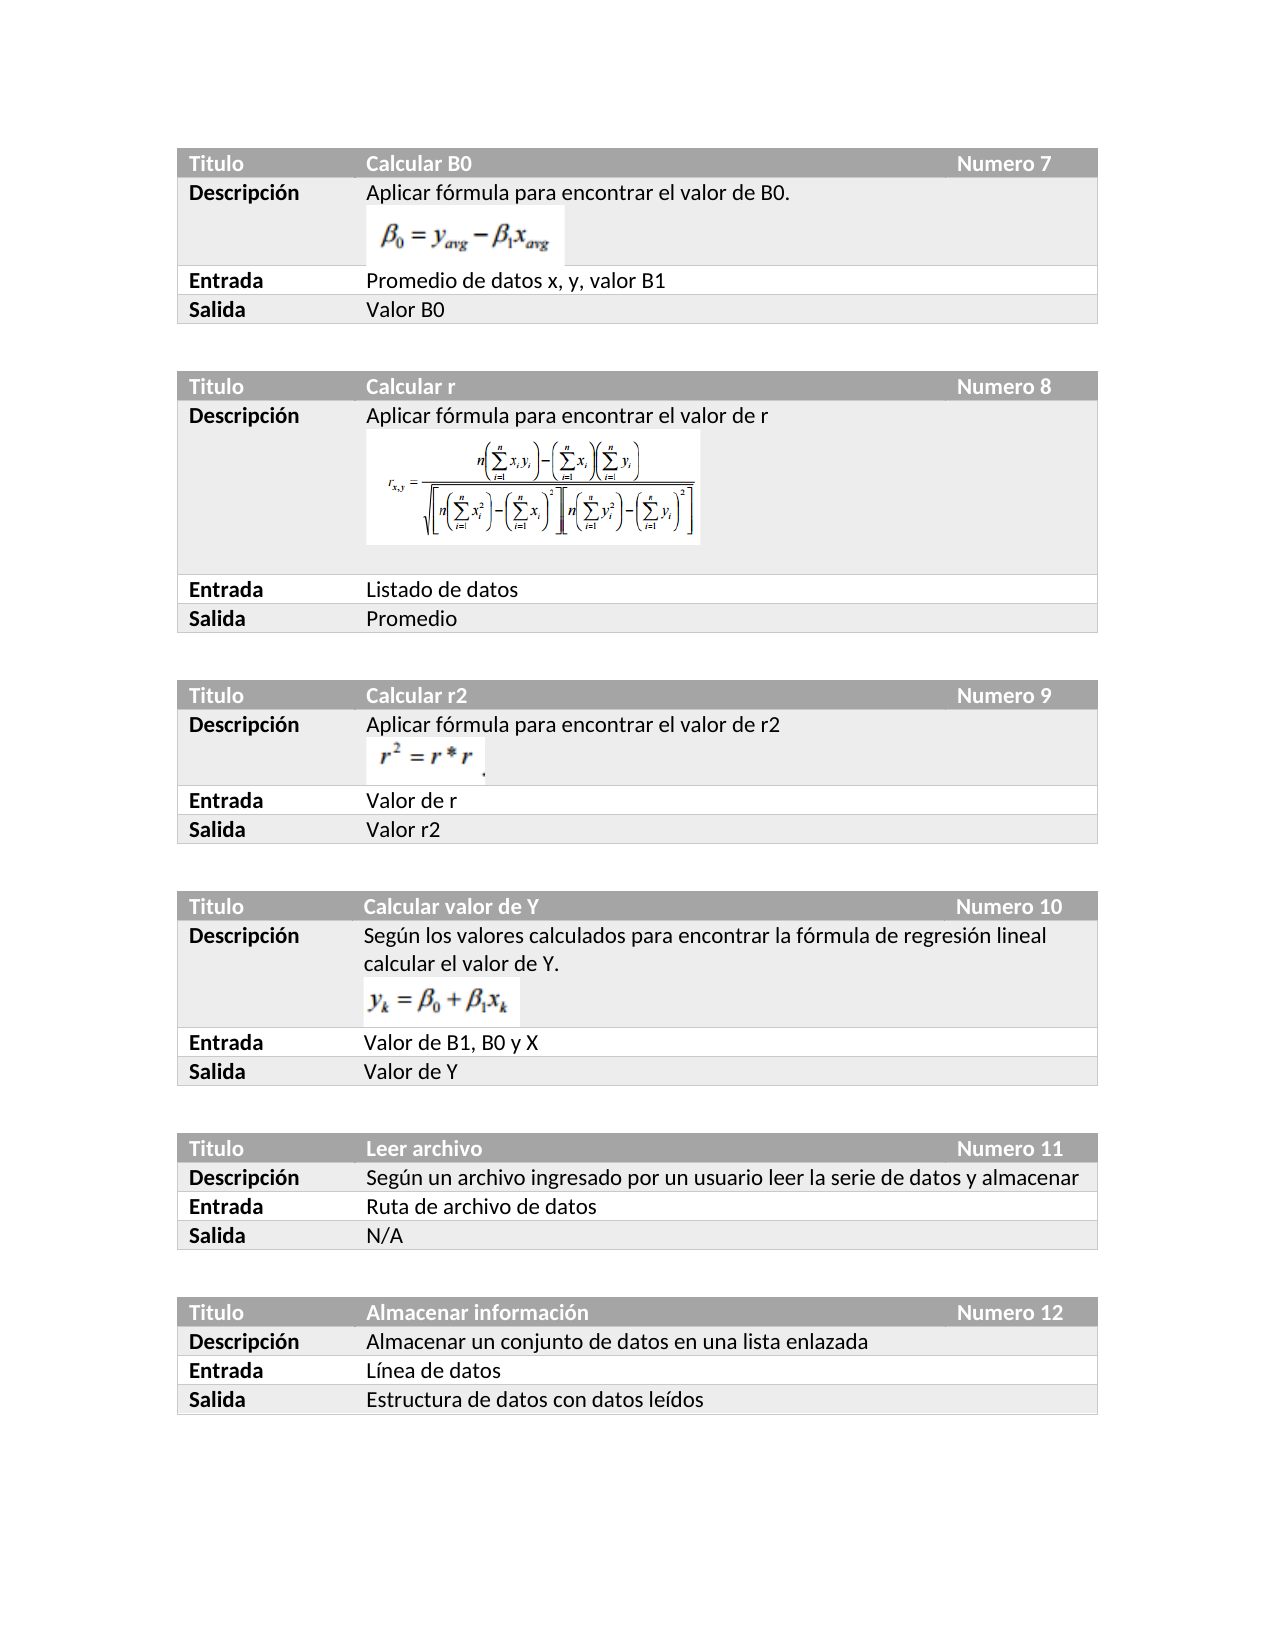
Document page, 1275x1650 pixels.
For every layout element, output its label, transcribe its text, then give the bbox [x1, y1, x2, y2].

table_cell Descripción [178, 1327, 355, 1355]
table_cell Salida [178, 815, 355, 843]
table_cell Almacenar un conjunto de datos en una lista enlazada [355, 1327, 1097, 1355]
table_header Numero 11 [946, 1134, 1097, 1162]
table_header Calcular r2 [356, 681, 945, 709]
table_header Numero 12 [946, 1298, 1097, 1326]
table_cell Aplicar fórmula para encontrar el valor de B0. [355, 178, 1097, 265]
table_header Numero 7 [946, 149, 1097, 177]
table_header Calcular B0 [356, 149, 945, 177]
table_cell Listado de datos [355, 575, 1097, 603]
table_cell Salida [178, 604, 355, 632]
table_cell Descripción [178, 710, 355, 785]
table_cell Entrada [178, 266, 355, 294]
table_cell Según un archivo ingresado por un usuario leer la serie de datos y almacenar [355, 1163, 1097, 1191]
picture [363, 977, 520, 1027]
table_cell Según los valores calculados para encontrar la fórmula de regresión lineal calcular el valor de Y. [352, 921, 1097, 1027]
table_cell Descripción [178, 1163, 355, 1191]
table_header Titulo [178, 372, 354, 400]
table_header Titulo [178, 681, 354, 709]
table_cell Descripción [178, 921, 352, 1027]
table_cell Entrada [178, 1356, 355, 1384]
table_cell Promedio de datos x, y, valor B1 [355, 266, 1097, 294]
table_header Titulo [178, 1298, 354, 1326]
table_cell Valor de r [355, 786, 1097, 814]
table_cell Estructura de datos con datos leídos [355, 1385, 1097, 1413]
table_header Numero 8 [946, 372, 1097, 400]
table_header Almacenar información [356, 1298, 945, 1326]
table_cell Aplicar fórmula para encontrar el valor de r2 [355, 710, 1097, 785]
table_header Titulo [178, 1134, 354, 1162]
table_header Calcular valor de Y [353, 892, 944, 920]
table_cell N/A [355, 1221, 1097, 1249]
table_header Calcular r [356, 372, 945, 400]
picture [366, 737, 485, 785]
table_cell Línea de datos [355, 1356, 1097, 1384]
table_cell Descripción [178, 401, 355, 574]
table_cell Aplicar fórmula para encontrar el valor de r [355, 401, 1097, 574]
table_cell Entrada [178, 1192, 355, 1220]
table_header Numero 9 [946, 681, 1097, 709]
table_cell Promedio [355, 604, 1097, 632]
table_header Leer archivo [356, 1134, 945, 1162]
table_cell Ruta de archivo de datos [355, 1192, 1097, 1220]
table_cell Entrada [178, 786, 355, 814]
table_cell Valor r2 [355, 815, 1097, 843]
table_cell Salida [178, 1221, 355, 1249]
table_cell Valor B0 [355, 295, 1097, 323]
table_header Numero 10 [945, 892, 1097, 920]
picture [366, 205, 565, 266]
table_cell Salida [178, 295, 355, 323]
table_header Titulo [178, 149, 354, 177]
table_cell Entrada [178, 575, 355, 603]
table_cell Salida [178, 1057, 352, 1085]
table_cell Valor de B1, B0 y X [352, 1028, 1097, 1056]
table_cell Valor de Y [352, 1057, 1097, 1085]
table_cell Entrada [178, 1028, 352, 1056]
table_header Titulo [178, 892, 352, 920]
picture [366, 429, 701, 545]
table_cell Salida [178, 1385, 355, 1413]
table_cell Descripción [178, 178, 355, 265]
